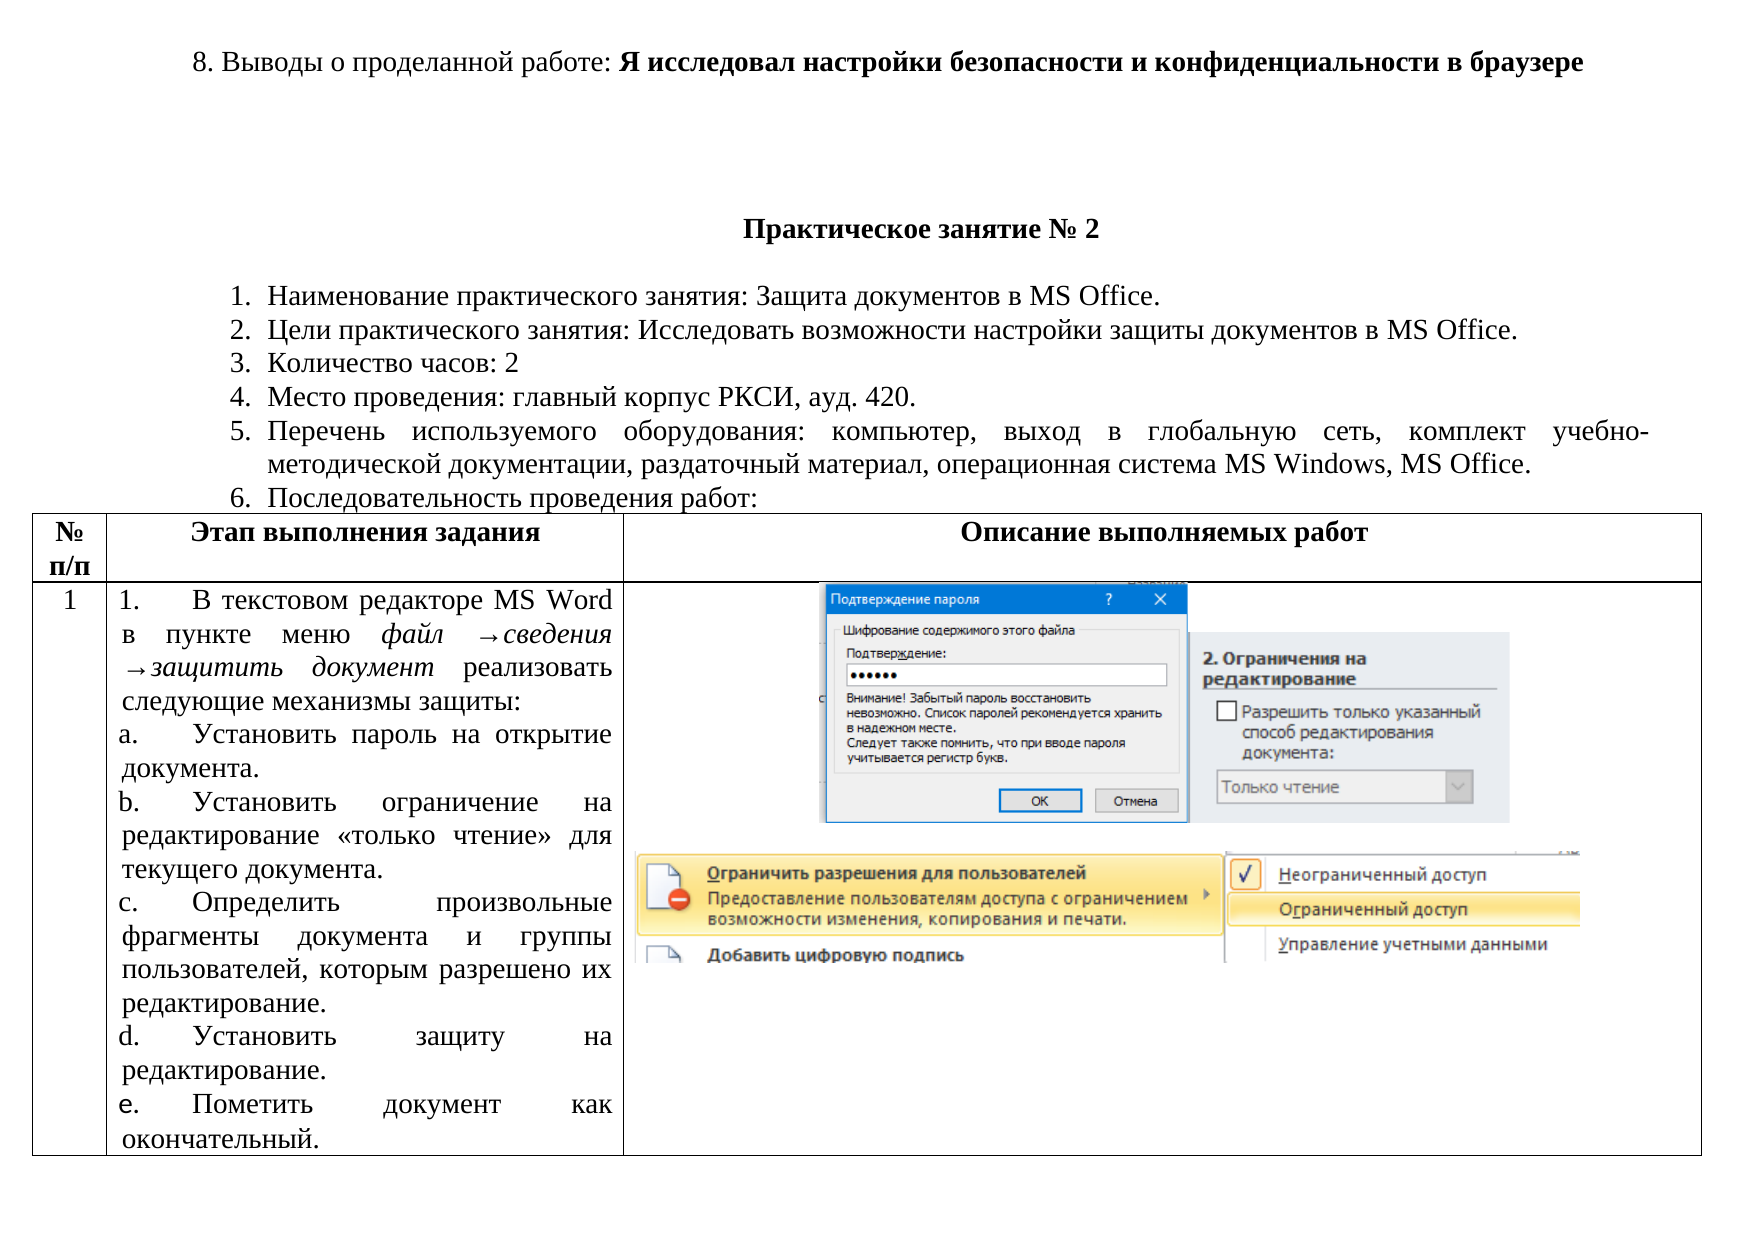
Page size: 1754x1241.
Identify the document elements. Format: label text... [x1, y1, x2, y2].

list Цели практического занятия: Исследовать возможности настройки защиты документов в MS Office. [229, 312, 1651, 346]
table_header Описание выполняемых работ [624, 514, 1701, 581]
table_cell 1 [33, 583, 106, 1155]
table_header № п/п [33, 514, 106, 581]
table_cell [107, 583, 623, 1155]
list Место проведения: главный корпус РКСИ, ауд. 420. [229, 379, 1651, 413]
table_cell [624, 583, 1701, 1155]
list Последовательность проведения работ: [229, 480, 1651, 513]
list Количество часов: 2 [229, 346, 1651, 379]
list Перечень используемого оборудования: компьютер, выход в глобальную сеть, комплект учебно-методической документации, раздаточный материал, операционная система MS Windows, MS Office. [229, 413, 1651, 480]
picture [819, 582, 1510, 823]
list Наименование практического занятия: Защита документов в MS Office. [229, 278, 1651, 312]
title 8. Выводы о проделанной работе: Я исследовал настройки безопасности и конфиденциальности в браузере [192, 44, 1651, 78]
table_header Этап выполнения задания [107, 514, 623, 581]
picture [634, 851, 1580, 963]
subtitle Практическое занятие № 2 [192, 211, 1651, 245]
